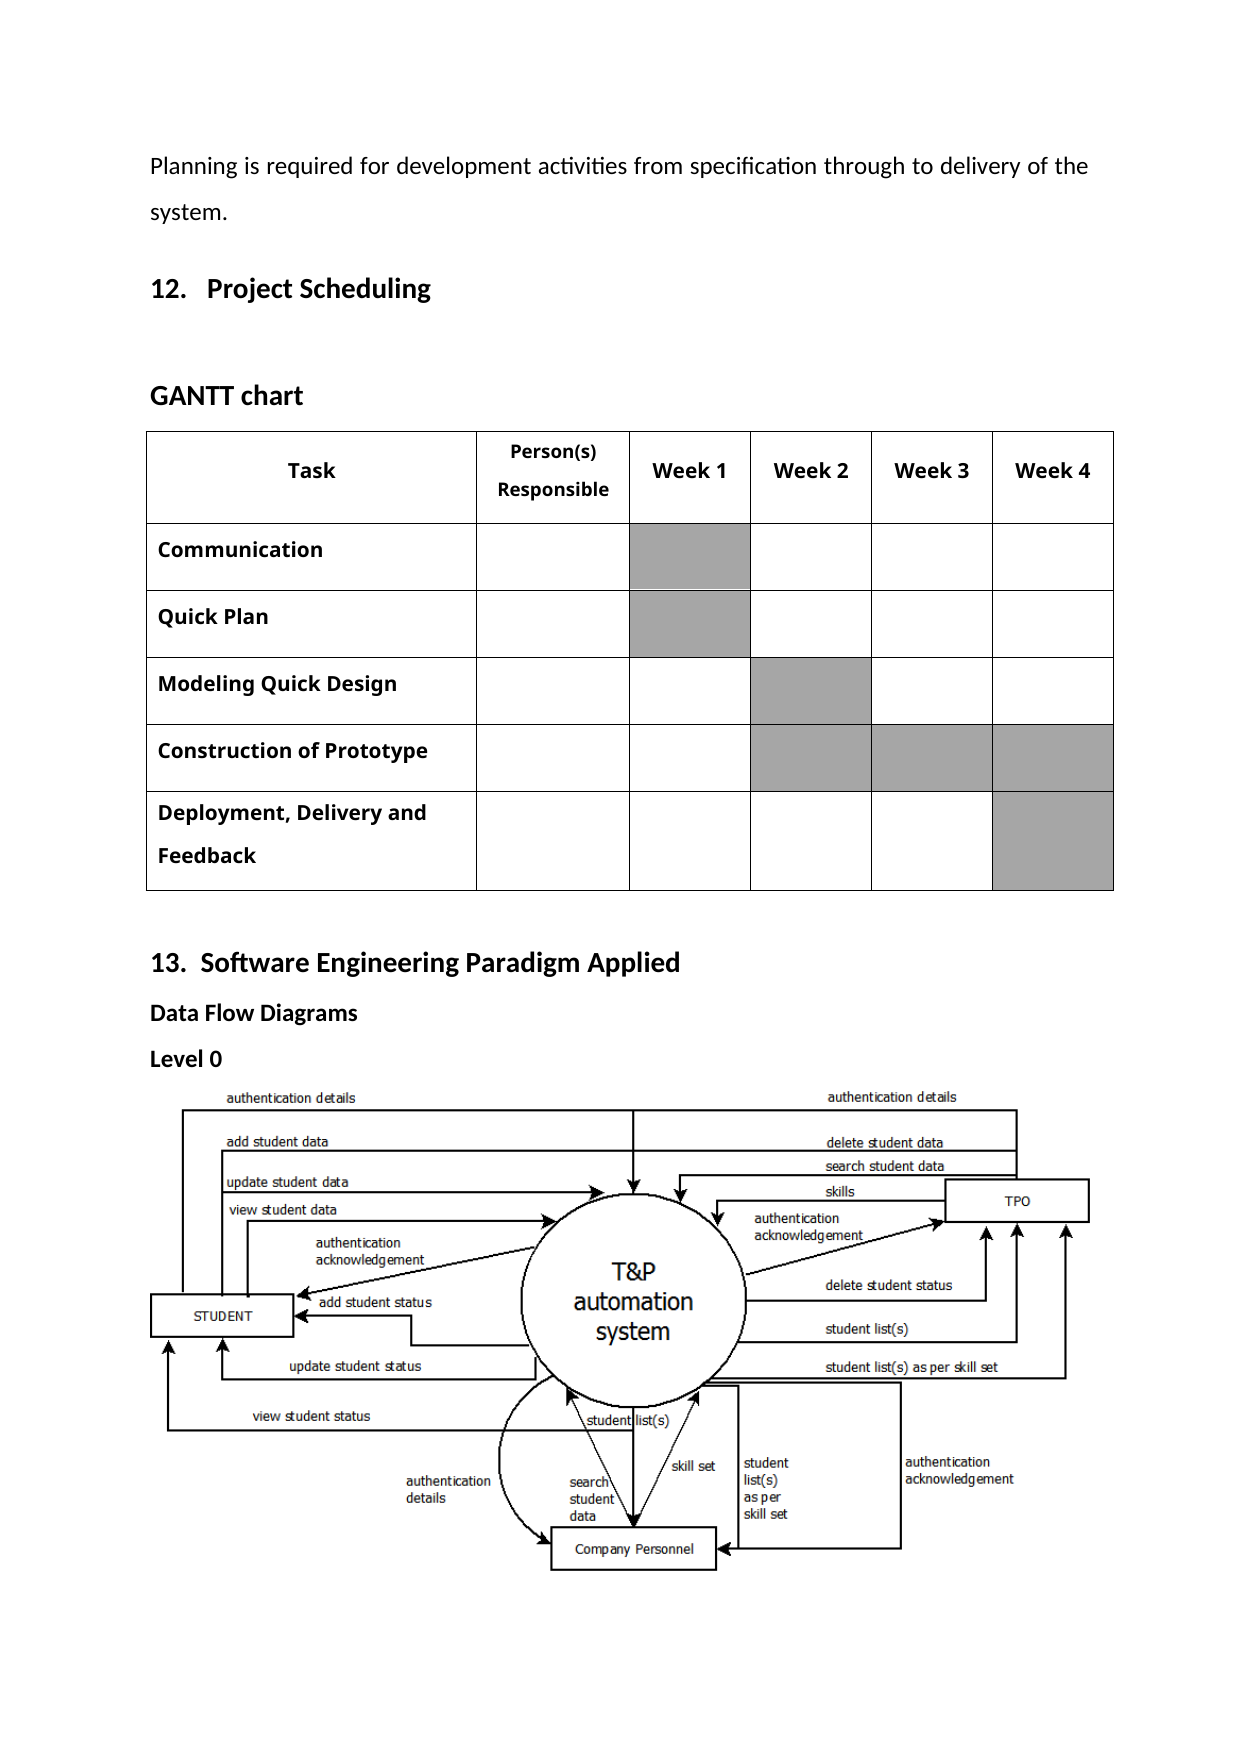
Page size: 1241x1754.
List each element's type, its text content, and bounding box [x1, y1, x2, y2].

table_cell [630, 591, 750, 657]
table_cell [477, 658, 629, 724]
text GANTT chart [150, 377, 1090, 413]
table_cell [993, 725, 1113, 791]
table_cell [872, 591, 992, 657]
table_header Week 3 [872, 432, 992, 522]
table_cell [477, 591, 629, 657]
table_cell [751, 524, 871, 589]
table_cell [993, 658, 1113, 724]
table_cell [751, 658, 871, 724]
table_cell [751, 591, 871, 657]
table_cell [477, 725, 629, 791]
table_cell [872, 658, 992, 724]
table_header Week 2 [751, 432, 871, 522]
table_cell [477, 524, 629, 589]
text Level 0 [150, 1043, 1090, 1074]
text 13. Software Engineering Paradigm Applied [150, 944, 1090, 980]
table_cell [993, 792, 1113, 890]
table_header Week 4 [993, 432, 1113, 522]
table_cell Construction of Prototype [147, 725, 476, 791]
picture [150, 1089, 1091, 1573]
table_cell [993, 524, 1113, 589]
table_cell [630, 524, 750, 589]
table_cell [751, 792, 871, 890]
table_cell [477, 792, 629, 890]
table_cell Modeling Quick Design [147, 658, 476, 724]
table_cell [630, 792, 750, 890]
table_cell Communication [147, 524, 476, 589]
table_cell [872, 792, 992, 890]
table_cell [993, 591, 1113, 657]
table_header Person(s) Responsible [477, 432, 629, 522]
table_cell [872, 524, 992, 589]
text Planning is required for development activities from specification through to delivery of the system. [150, 150, 1090, 226]
table_cell Quick Plan [147, 591, 476, 657]
text Data Flow Diagrams [150, 998, 1090, 1028]
text 12. Project Scheduling [150, 271, 1090, 306]
table_header Task [147, 432, 476, 522]
table_cell [630, 725, 750, 791]
table_header Week 1 [630, 432, 750, 522]
table_cell Deployment, Delivery and Feedback [147, 792, 476, 890]
table_cell [630, 658, 750, 724]
table_cell [751, 725, 871, 791]
table_cell [872, 725, 992, 791]
